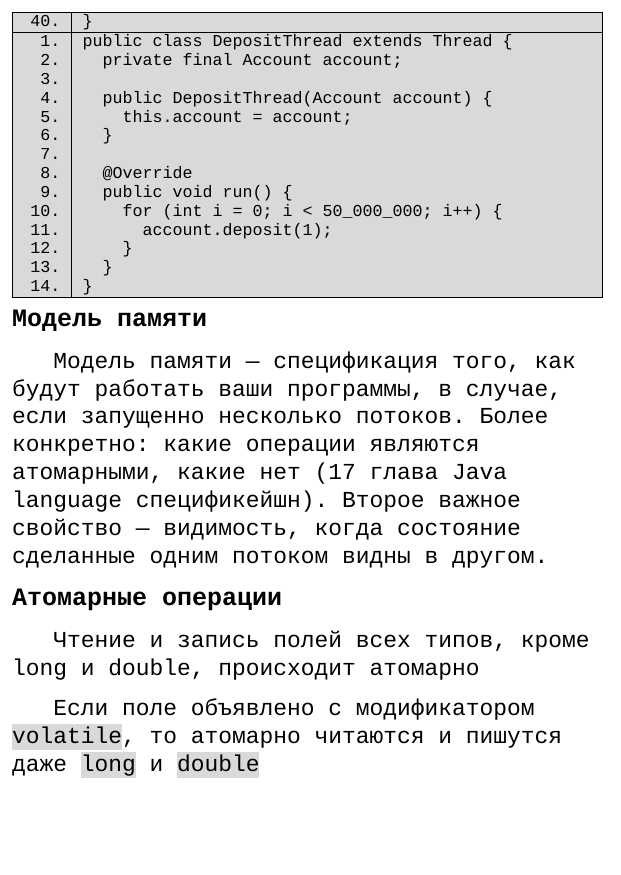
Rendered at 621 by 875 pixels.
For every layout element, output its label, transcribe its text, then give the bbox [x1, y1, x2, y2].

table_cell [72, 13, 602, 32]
text Модель памяти — спецификация того, как будут работать ваши программы, в случае, если запущенно несколько потоков. Более конкретно: какие операции являются атомарными, какие нет (17 глава Java language спецификейшн). Второе важное свойство — видимость, когда состояние сделанные одним потоком видны в другом. [12, 349, 608, 570]
subtitle Атомарные операции [12, 585, 608, 613]
table_cell public class DepositThread extends Thread { private final Account account; public DepositThread(Account account) { this.account = account; } @Override public void run() { for (int i = 0; i < 50_000_000; i++) { account.deposit(1); } } } [72, 33, 602, 297]
subtitle Модель памяти [12, 306, 608, 334]
table_cell 1. 2. 3. 4. 5. 6. 7. 8. 9. 10. 11. 12. 13. 14. [13, 33, 71, 297]
text Чтение и запись полей всех типов, кроме long и double, происходит атомарно [12, 628, 608, 682]
text Если поле объявлено с модификатором volatile, то атомарно читаются и пишутся даже long и double [12, 696, 608, 778]
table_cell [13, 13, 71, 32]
